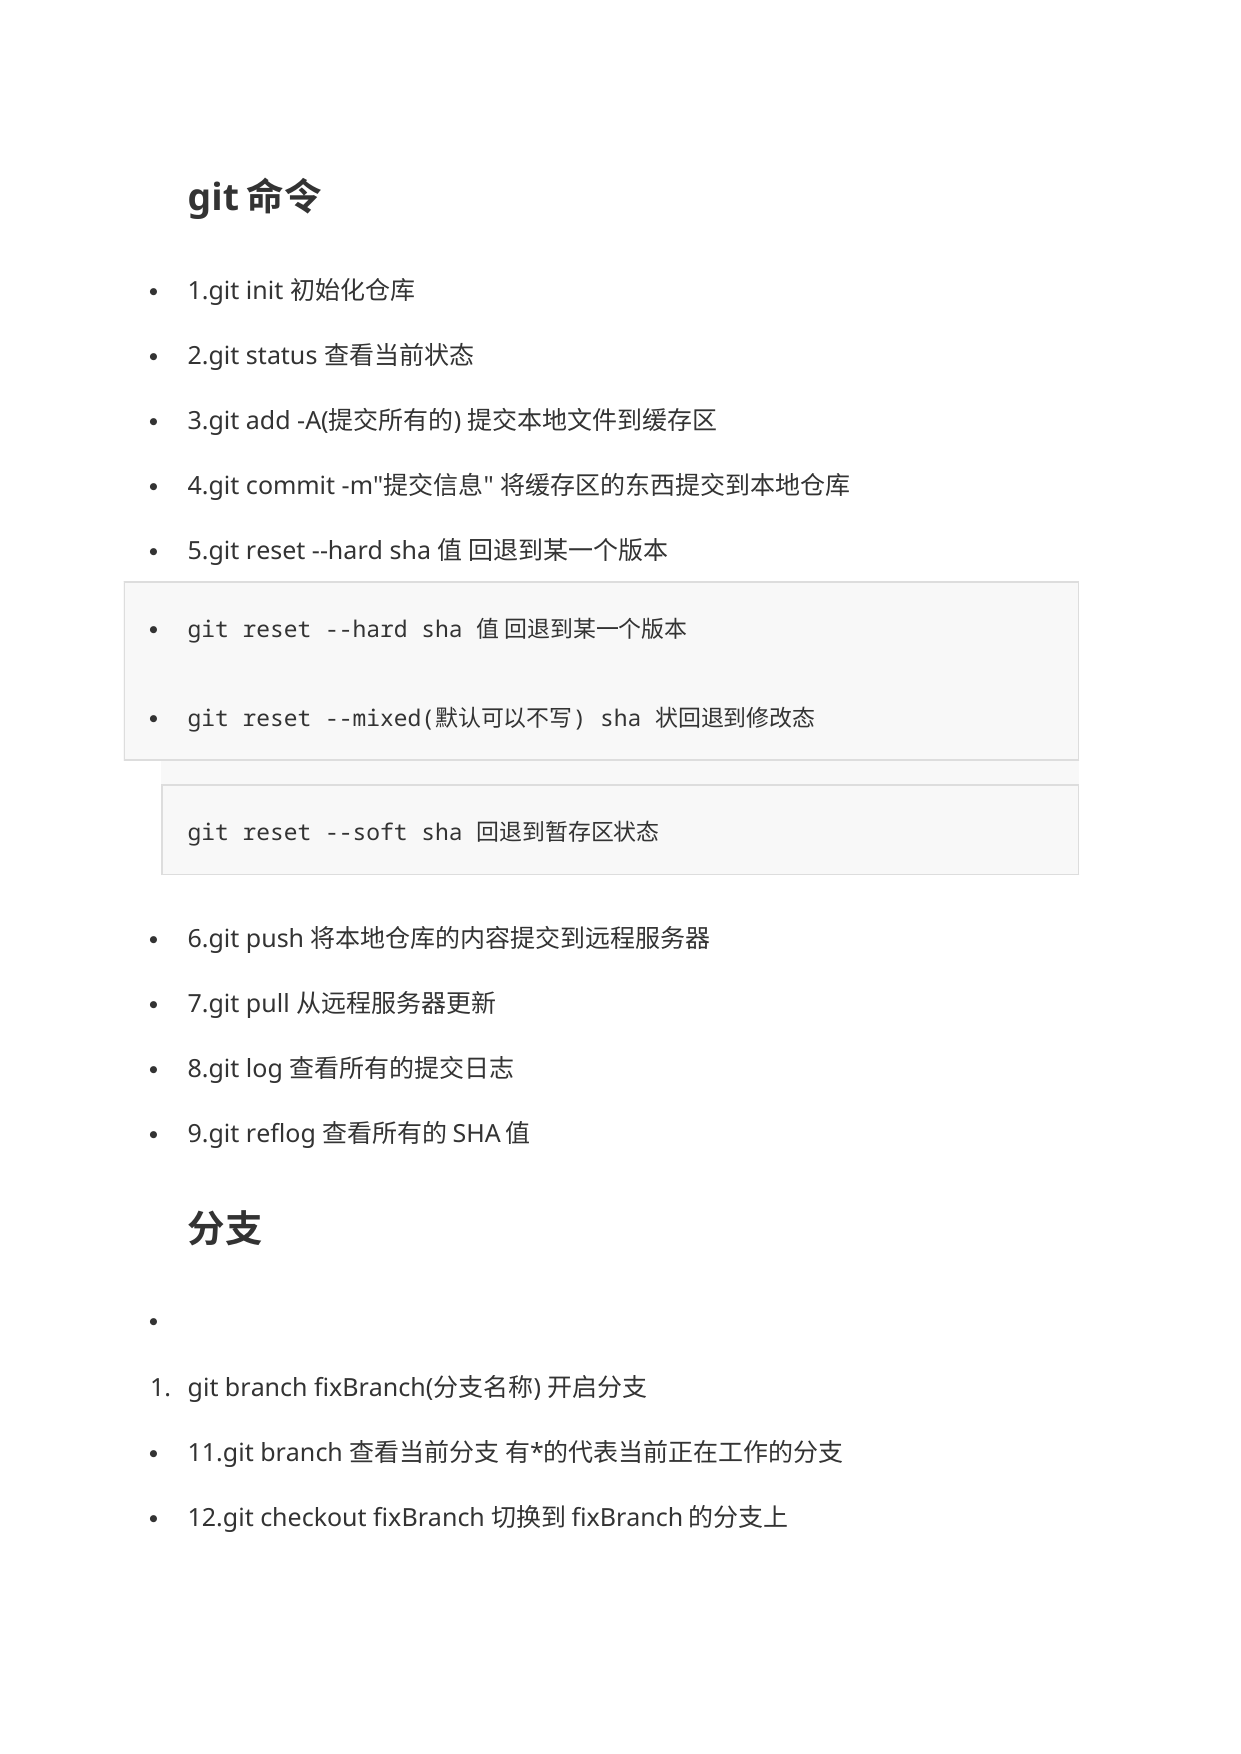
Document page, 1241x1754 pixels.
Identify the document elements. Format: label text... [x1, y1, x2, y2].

list git reset --hard sha 值 回退到某一个版本 [125, 583, 1078, 660]
list 3.git add -A(提交所有的) 提交本地文件到缓存区 [150, 386, 1053, 451]
text git reset --soft sha 回退到暂存区状态 [163, 786, 1078, 874]
text 分支 [187, 1193, 1053, 1258]
list 9.git reflog 查看所有的SHA值 [150, 1099, 1053, 1164]
list 11.git branch 查看当前分支 有*的代表当前正在工作的分支 [150, 1418, 1053, 1483]
list 12.git checkout fixBranch 切换到fixBranch的分支上 [150, 1483, 1053, 1548]
list 7.git pull 从远程服务器更新 [150, 969, 1053, 1034]
list 5.git reset --hard sha 值 回退到某一个版本 [150, 516, 1053, 581]
list 8.git log 查看所有的提交日志 [150, 1034, 1053, 1099]
list 6.git push 将本地仓库的内容提交到远程服务器 [150, 904, 1053, 969]
list 1.git init 初始化仓库 [150, 256, 1053, 321]
list 4.git commit -m"提交信息" 将缓存区的东西提交到本地仓库 [150, 451, 1053, 516]
text git命令 [187, 162, 1053, 227]
list 2.git status 查看当前状态 [150, 321, 1053, 386]
list git reset --mixed(默认可以不写) sha 状回退到修改态 [125, 669, 1078, 759]
list git branch fixBranch(分支名称) 开启分支 [150, 1353, 1053, 1418]
